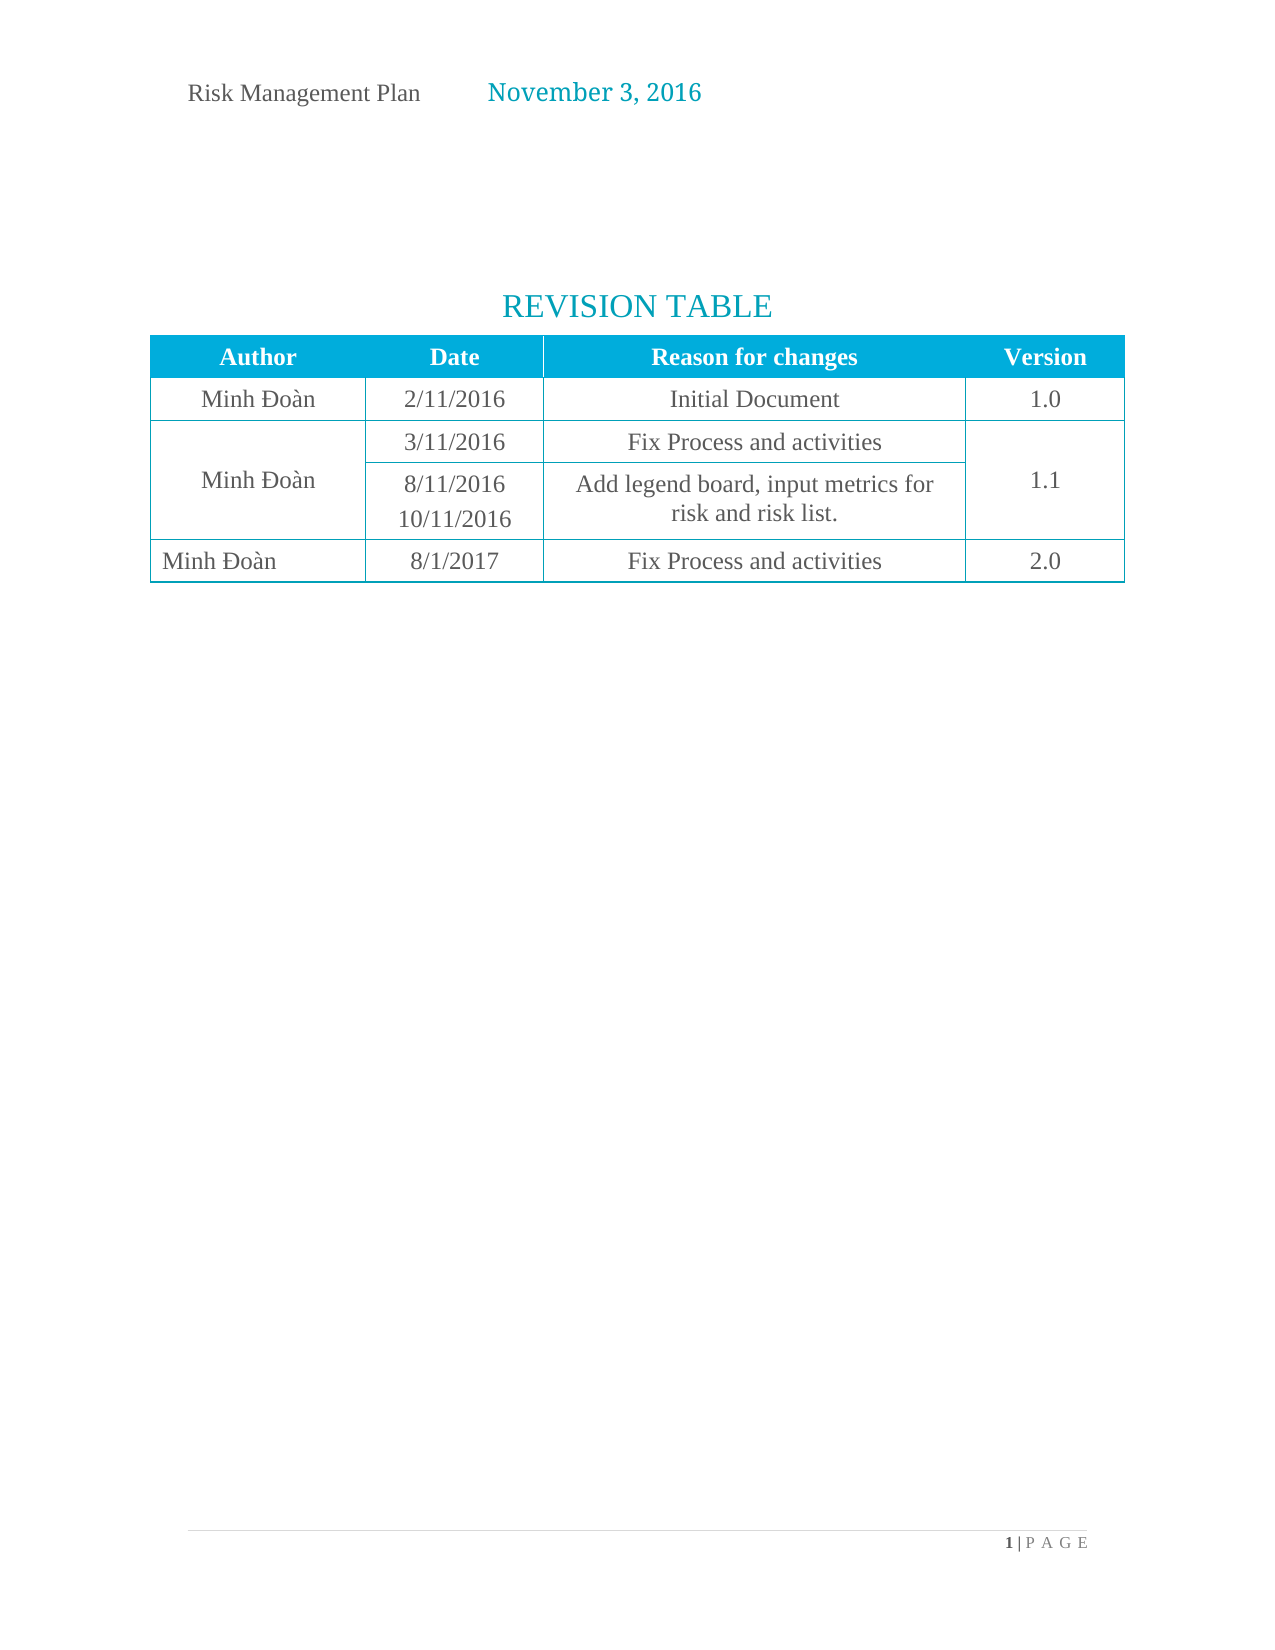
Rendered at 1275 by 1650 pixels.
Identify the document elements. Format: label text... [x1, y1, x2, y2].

table_cell 8/11/2016 10/11/2016 [366, 463, 543, 539]
table_cell Minh Đoàn [151, 540, 365, 581]
table_cell Initial Document [544, 378, 965, 419]
table_cell Add legend board, input metrics for risk and risk list. [544, 463, 965, 539]
table_cell Minh Đoàn [151, 378, 365, 419]
table_cell 2/11/2016 [366, 378, 543, 419]
table_header Date [366, 336, 543, 377]
table_cell Fix Process and activities [544, 540, 965, 581]
table_cell 2.0 [966, 540, 1124, 581]
table_header Version [966, 336, 1124, 377]
table_header Reason for changes [544, 336, 966, 377]
table_cell Fix Process and activities [544, 421, 965, 462]
table_cell 8/1/2017 [366, 540, 543, 581]
table_cell 1.0 [966, 378, 1124, 419]
subtitle Revision Table [187, 287, 1087, 325]
table_header Author [151, 336, 366, 377]
table_cell 1.1 [966, 421, 1124, 539]
table_cell Minh Đoàn [151, 421, 365, 539]
table_cell 3/11/2016 [366, 421, 543, 462]
